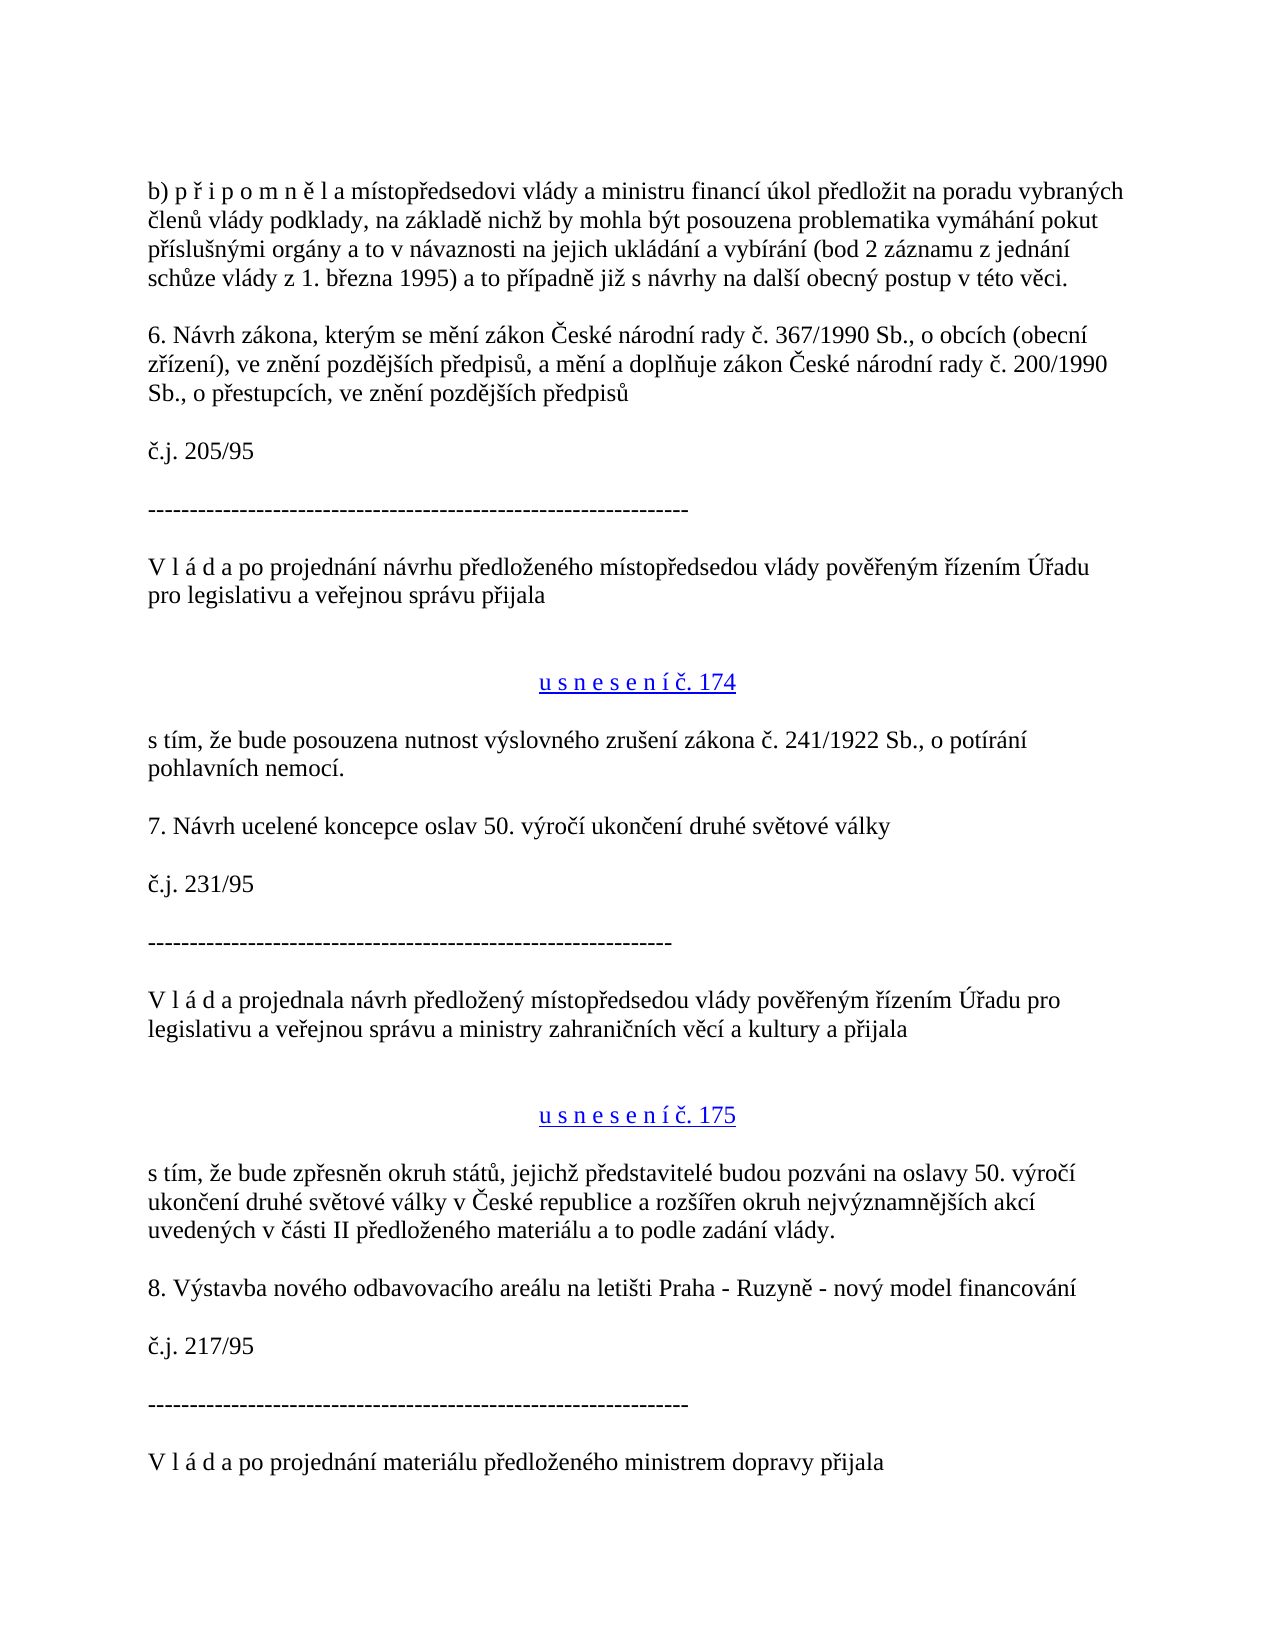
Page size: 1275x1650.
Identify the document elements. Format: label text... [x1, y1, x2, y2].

text u s n e s e n í č. 175 [148, 1072, 1127, 1129]
text č.j. 205/95 [148, 436, 1127, 465]
text V l á d a projednala návrh předložený místopředsedou vlády pověřeným řízením Úřadu pro legislativu a veřejnou správu a ministry zahraničních věcí a kultury a přijala [148, 985, 1127, 1043]
text b) p ř i p o m n ě l a místopředsedovi vlády a ministru financí úkol předložit na poradu vybraných členů vlády podklady, na základě nichž by mohla být posouzena problematika vymáhání pokut příslušnými orgány a to v návaznosti na jejich ukládání a vybírání (bod 2 záznamu z jednání schůze vlády z 1. března 1995) a to případně již s návrhy na další obecný postup v této věci. [148, 148, 1127, 291]
text č.j. 217/95 [148, 1331, 1127, 1360]
text u s n e s e n í č. 174 [148, 638, 1127, 696]
text 6. Návrh zákona, kterým se mění zákon České národní rady č. 367/1990 Sb., o obcích (obecní zřízení), ve znění pozdějších předpisů, a mění a doplňuje zákon České národní rady č. 200/1990 Sb., o přestupcích, ve znění pozdějších předpisů [148, 321, 1127, 407]
text V l á d a po projednání návrhu předloženého místopředsedou vlády pověřeným řízením Úřadu pro legislativu a veřejnou správu přijala [148, 552, 1127, 609]
text V l á d a po projednání materiálu předloženého ministrem dopravy přijala [148, 1447, 1127, 1476]
text ----------------------------------------------------------------- [148, 494, 1127, 523]
text s tím, že bude posouzena nutnost výslovného zrušení zákona č. 241/1922 Sb., o potírání pohlavních nemocí. [148, 696, 1127, 782]
text ----------------------------------------------------------------- [148, 1389, 1127, 1418]
text 8. Výstavba nového odbavovacího areálu na letišti Praha - Ruzyně - nový model financování [148, 1273, 1127, 1302]
text 7. Návrh ucelené koncepce oslav 50. výročí ukončení druhé světové války [148, 811, 1127, 840]
text č.j. 231/95 [148, 869, 1127, 898]
text --------------------------------------------------------------- [148, 927, 1127, 956]
text s tím, že bude zpřesněn okruh států, jejichž představitelé budou pozváni na oslavy 50. výročí ukončení druhé světové války v České republice a rozšířen okruh nejvýznamnějších akcí uvedených v části II předloženého materiálu a to podle zadání vlády. [148, 1129, 1127, 1244]
